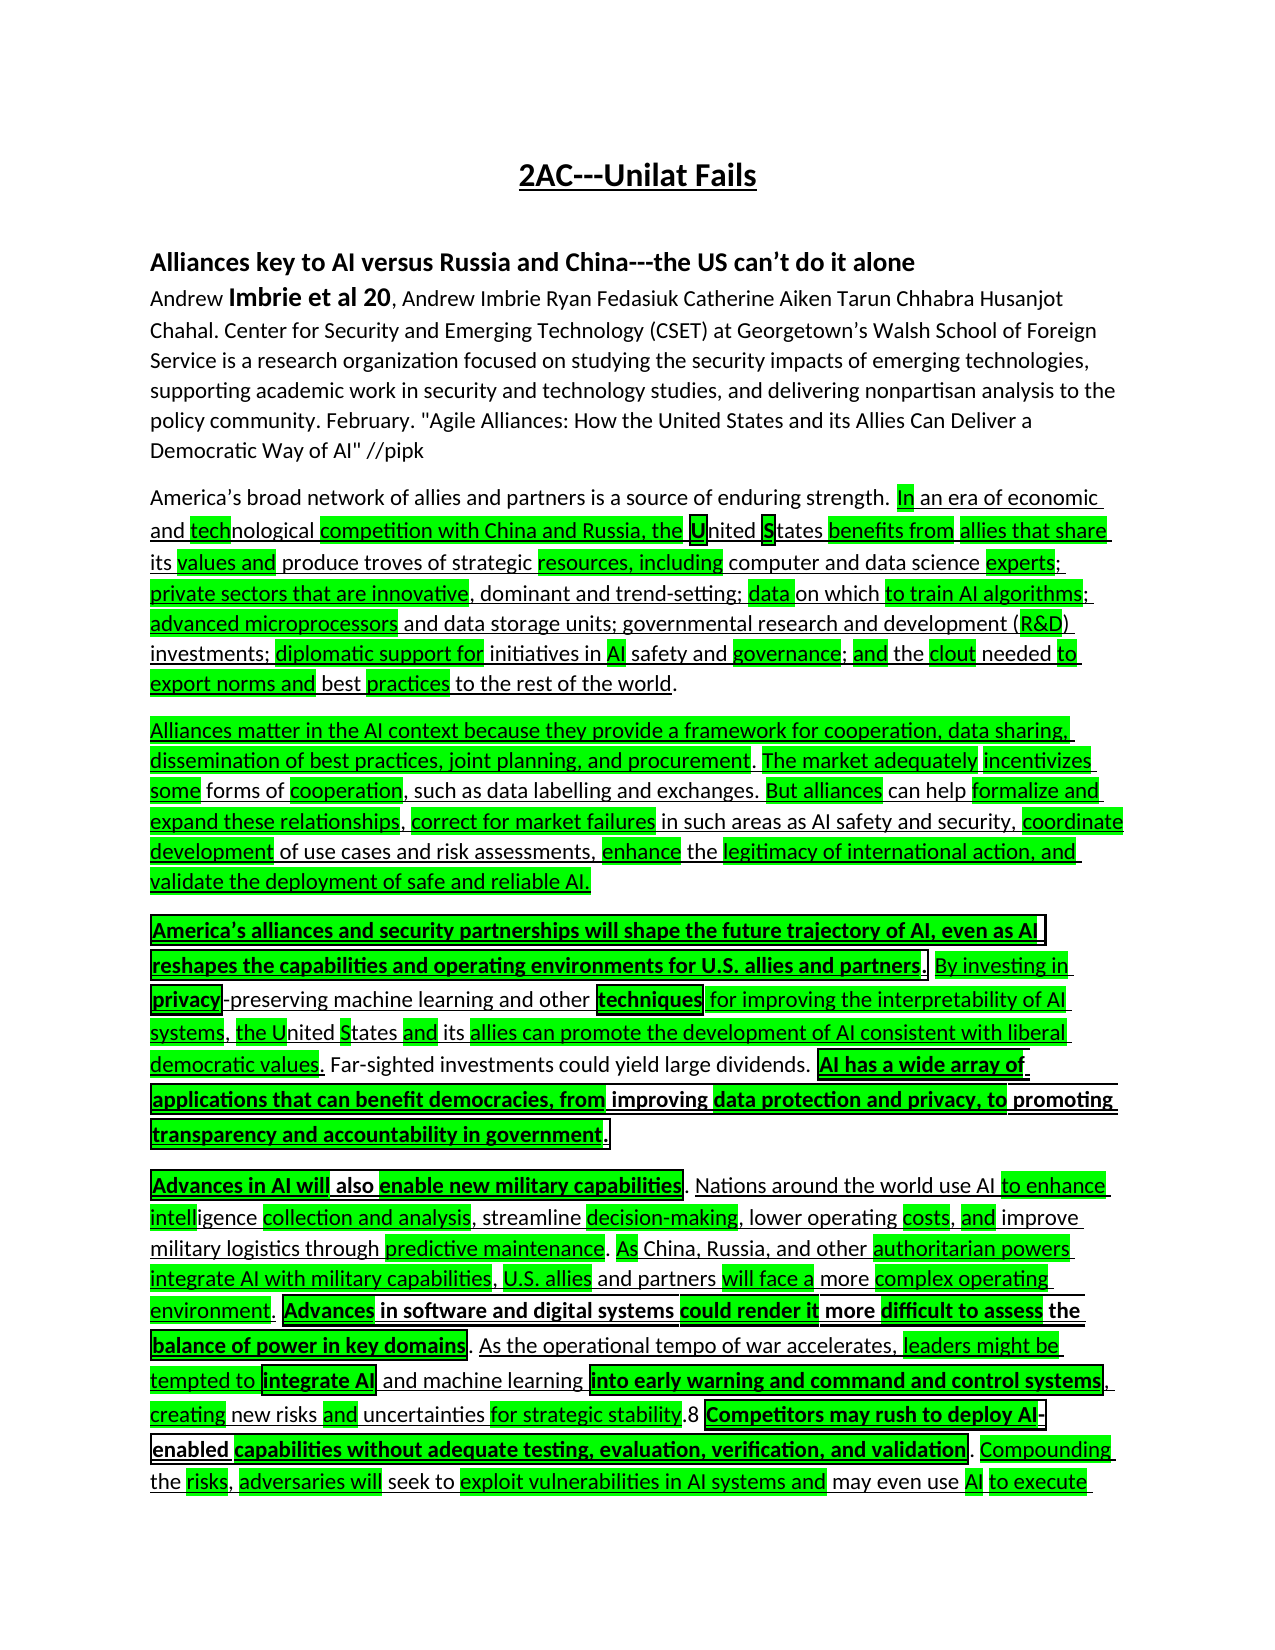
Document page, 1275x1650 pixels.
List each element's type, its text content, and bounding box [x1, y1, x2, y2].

text Alliances matter in the AI context because they provide a framework for cooperation, data sharing, dissemination of best practices, joint planning, and procurement. The market adequately incentivizes some forms of cooperation, such as data labelling and exchanges. But alliances can help formalize and expand these relationships, correct for market failures in such areas as AI safety and security, coordinate development of use cases and risk assessments, enhance the legitimacy of international action, and validate the deployment of safe and reliable AI. [150, 716, 1125, 895]
text Andrew Imbrie et al 20, Andrew Imbrie Ryan Fedasiuk Catherine Aiken Tarun Chhabra Husanjot Chahal. Center for Security and Emerging Technology (CSET) at Georgetown’s Walsh School of Foreign Service is a research organization focused on studying the security impacts of emerging technologies, supporting academic work in security and technology studies, and delivering nonpartisan analysis to the policy community. February. "Agile Alliances: How the United States and its Allies Can Deliver a Democratic Way of AI" //pipk [150, 281, 1125, 465]
text America’s alliances and security partnerships will shape the future trajectory of AI, even as AI reshapes the capabilities and operating environments for U.S. allies and partners. By investing in privacy-preserving machine learning and other techniques for improving the interpretability of AI systems, the United States and its allies can promote the development of AI consistent with liberal democratic values. Far-sighted investments could yield large dividends. AI has a wide array of applications that can benefit democracies, from improving data protection and privacy, to promoting transparency and accountability in government. [150, 914, 1125, 1150]
text America’s broad network of allies and partners is a source of enduring strength. In an era of economic and technological competition with China and Russia, the United States benefits from allies that share its values and produce troves of strategic resources, including computer and data science experts; private sectors that are innovative, dominant and trend-setting; data on which to train AI algorithms; advanced microprocessors and data storage units; governmental research and development (R&D) investments; diplomatic support for initiatives in AI safety and governance; and the clout needed to export norms and best practices to the rest of the world. [150, 483, 1125, 697]
subtitle 2AC---Unilat Fails [150, 154, 1125, 195]
subtitle Alliances key to AI versus Russia and China---the US can’t do it alone [150, 245, 1125, 278]
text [150, 1169, 1125, 1496]
